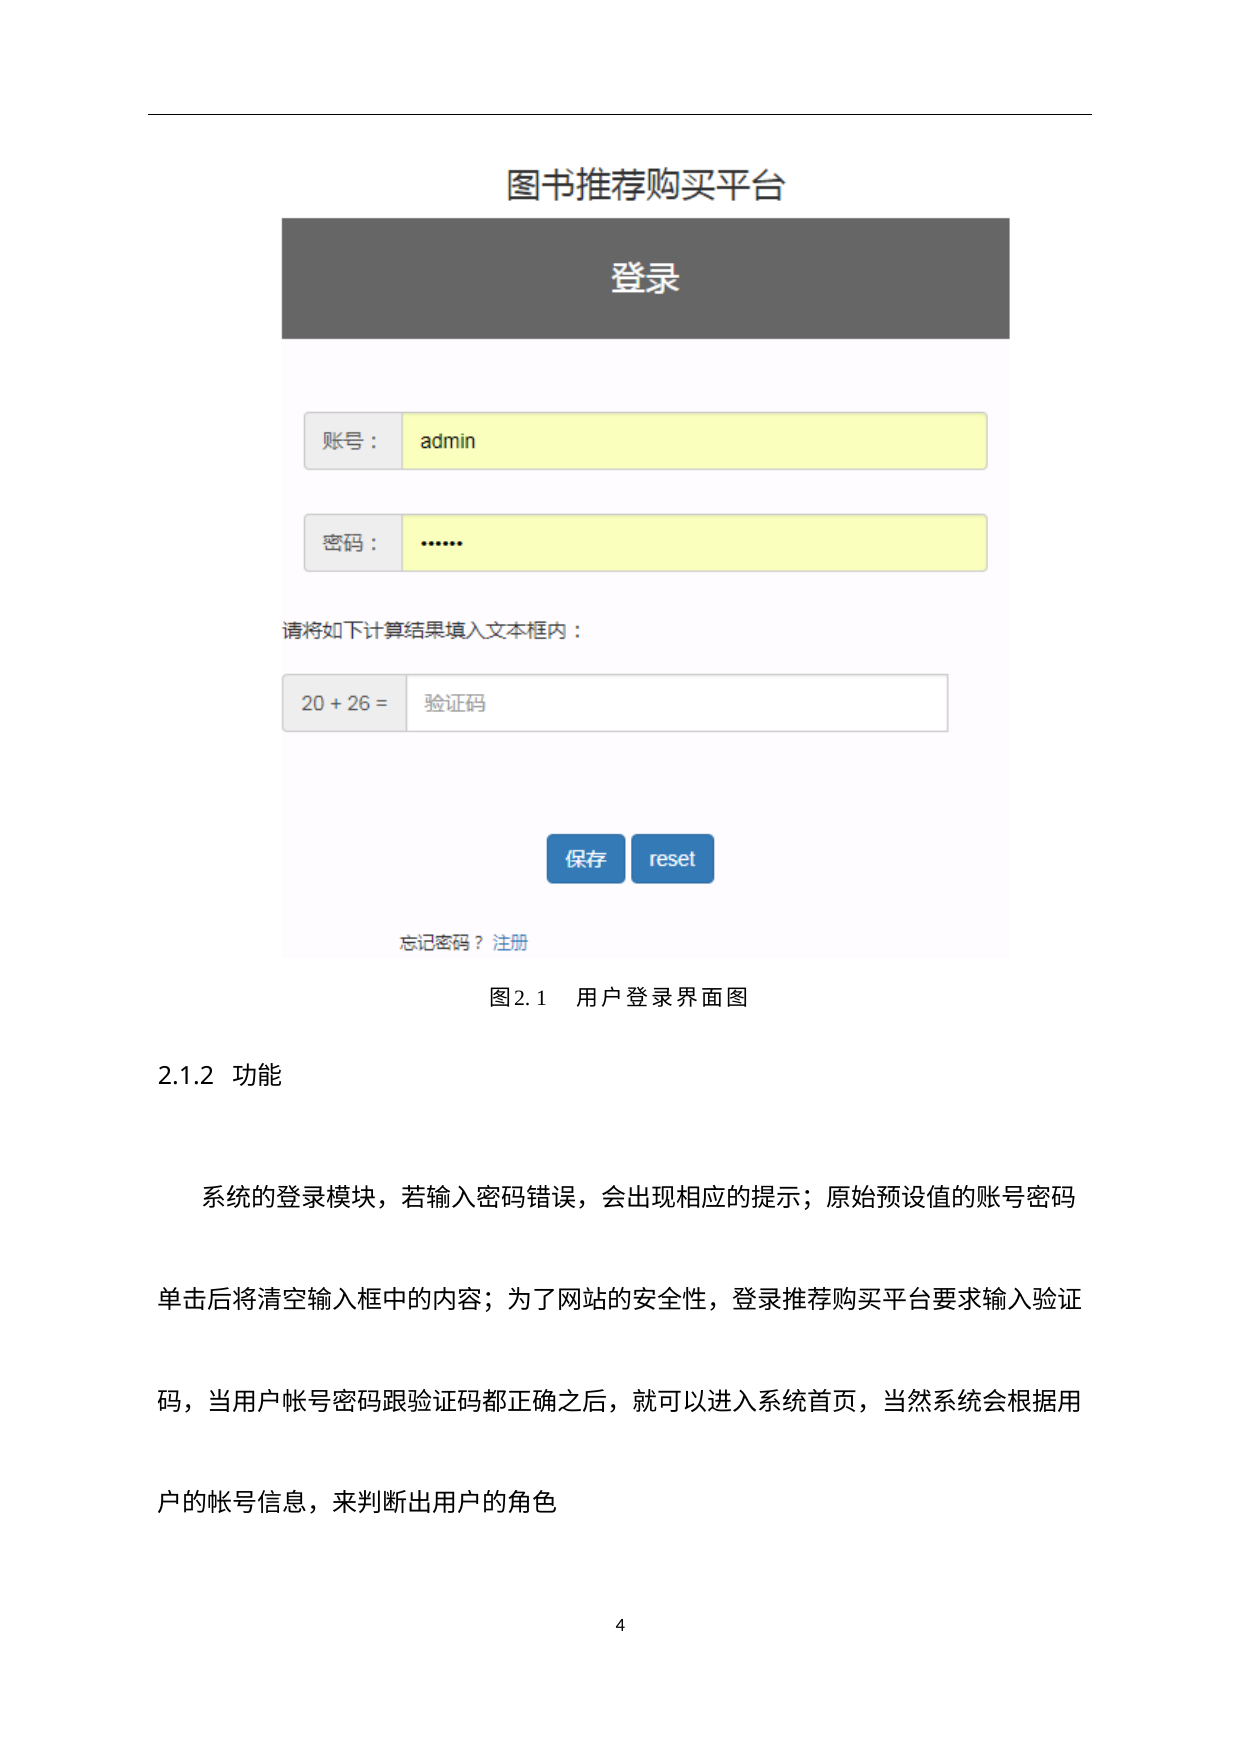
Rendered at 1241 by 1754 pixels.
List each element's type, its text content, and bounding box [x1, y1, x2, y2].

text 图2. 1 用户登录界面图 [158, 979, 1083, 1013]
subtitle 2.1.2功能 [158, 1040, 1083, 1108]
picture [157, 163, 1103, 958]
text 系统的登录模块，若输入密码错误，会出现相应的提示；原始预设值的账号密码单击后将清空输入框中的内容；为了网站的安全性，登录推荐购买平台要求输入验证码，当用户帐号密码跟验证码都正确之后，就可以进入系统首页，当然系统会根据用户的帐号信息，来判断出用户的角色 [158, 1161, 1083, 1535]
